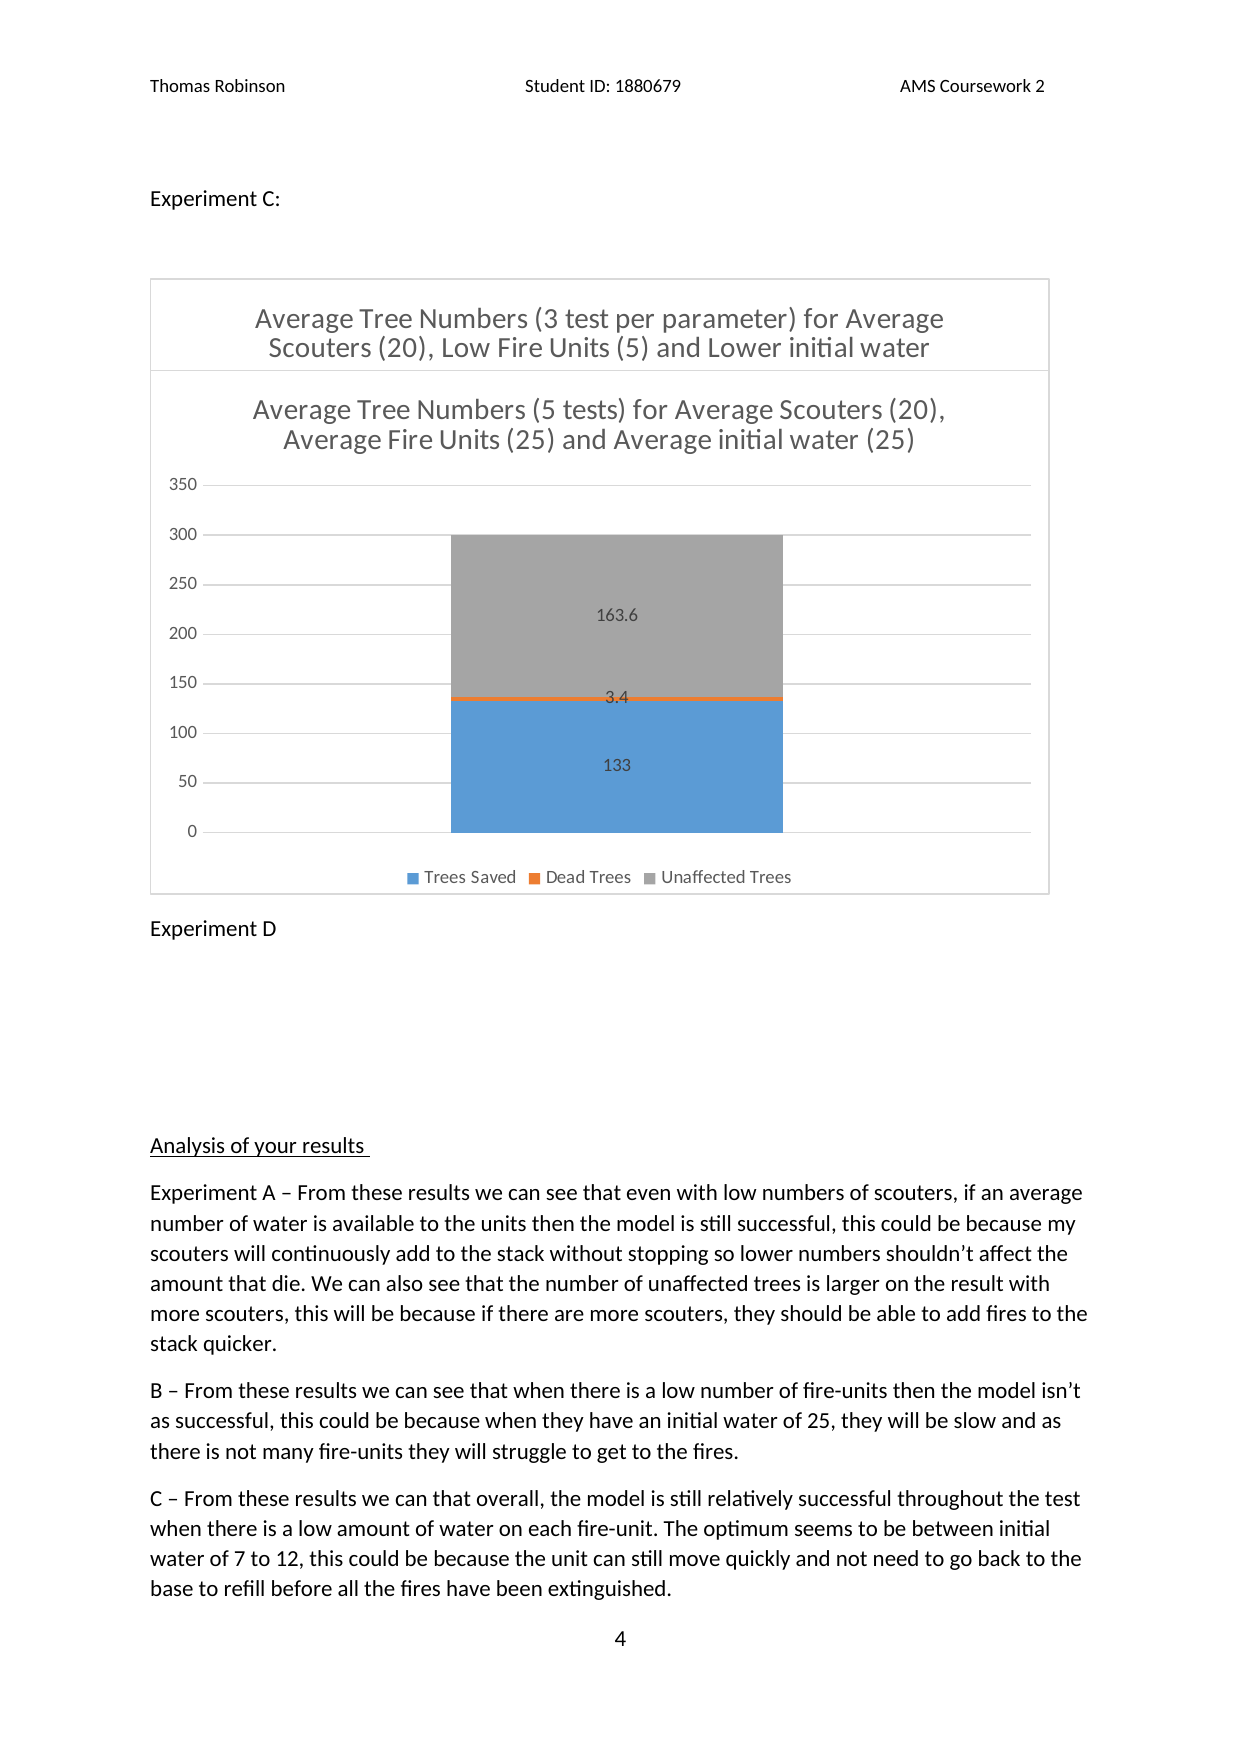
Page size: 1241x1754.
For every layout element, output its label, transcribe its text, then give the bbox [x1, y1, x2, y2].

text C – From these results we can that overall, the model is still relatively successful throughout the test when there is a low amount of water on each fire-unit. The optimum seems to be between initial water of 7 to 12, this could be because the unit can still move quickly and not need to go back to the base to refill before all the fires have been extinguished. [150, 1484, 1090, 1602]
text B – From these results we can see that when there is a low number of fire-units then the model isn’t as successful, this could be because when they have an initial water of 25, they will be slow and as there is not many fire-units they will struggle to get to the fires. [150, 1376, 1090, 1465]
text Experiment C: [150, 184, 1090, 212]
text Experiment D [150, 325, 1090, 972]
text Experiment A – From these results we can see that even with low numbers of scouters, if an average number of water is available to the units then the model is still successful, this could be because my scouters will continuously add to the stack without stopping so lower numbers shouldn’t affect the amount that die. We can also see that the number of unaffected trees is larger on the result with more scouters, this will be because if there are more scouters, they should be able to add fires to the stack quicker. [150, 1178, 1090, 1357]
text Analysis of your results [150, 1132, 1090, 1159]
